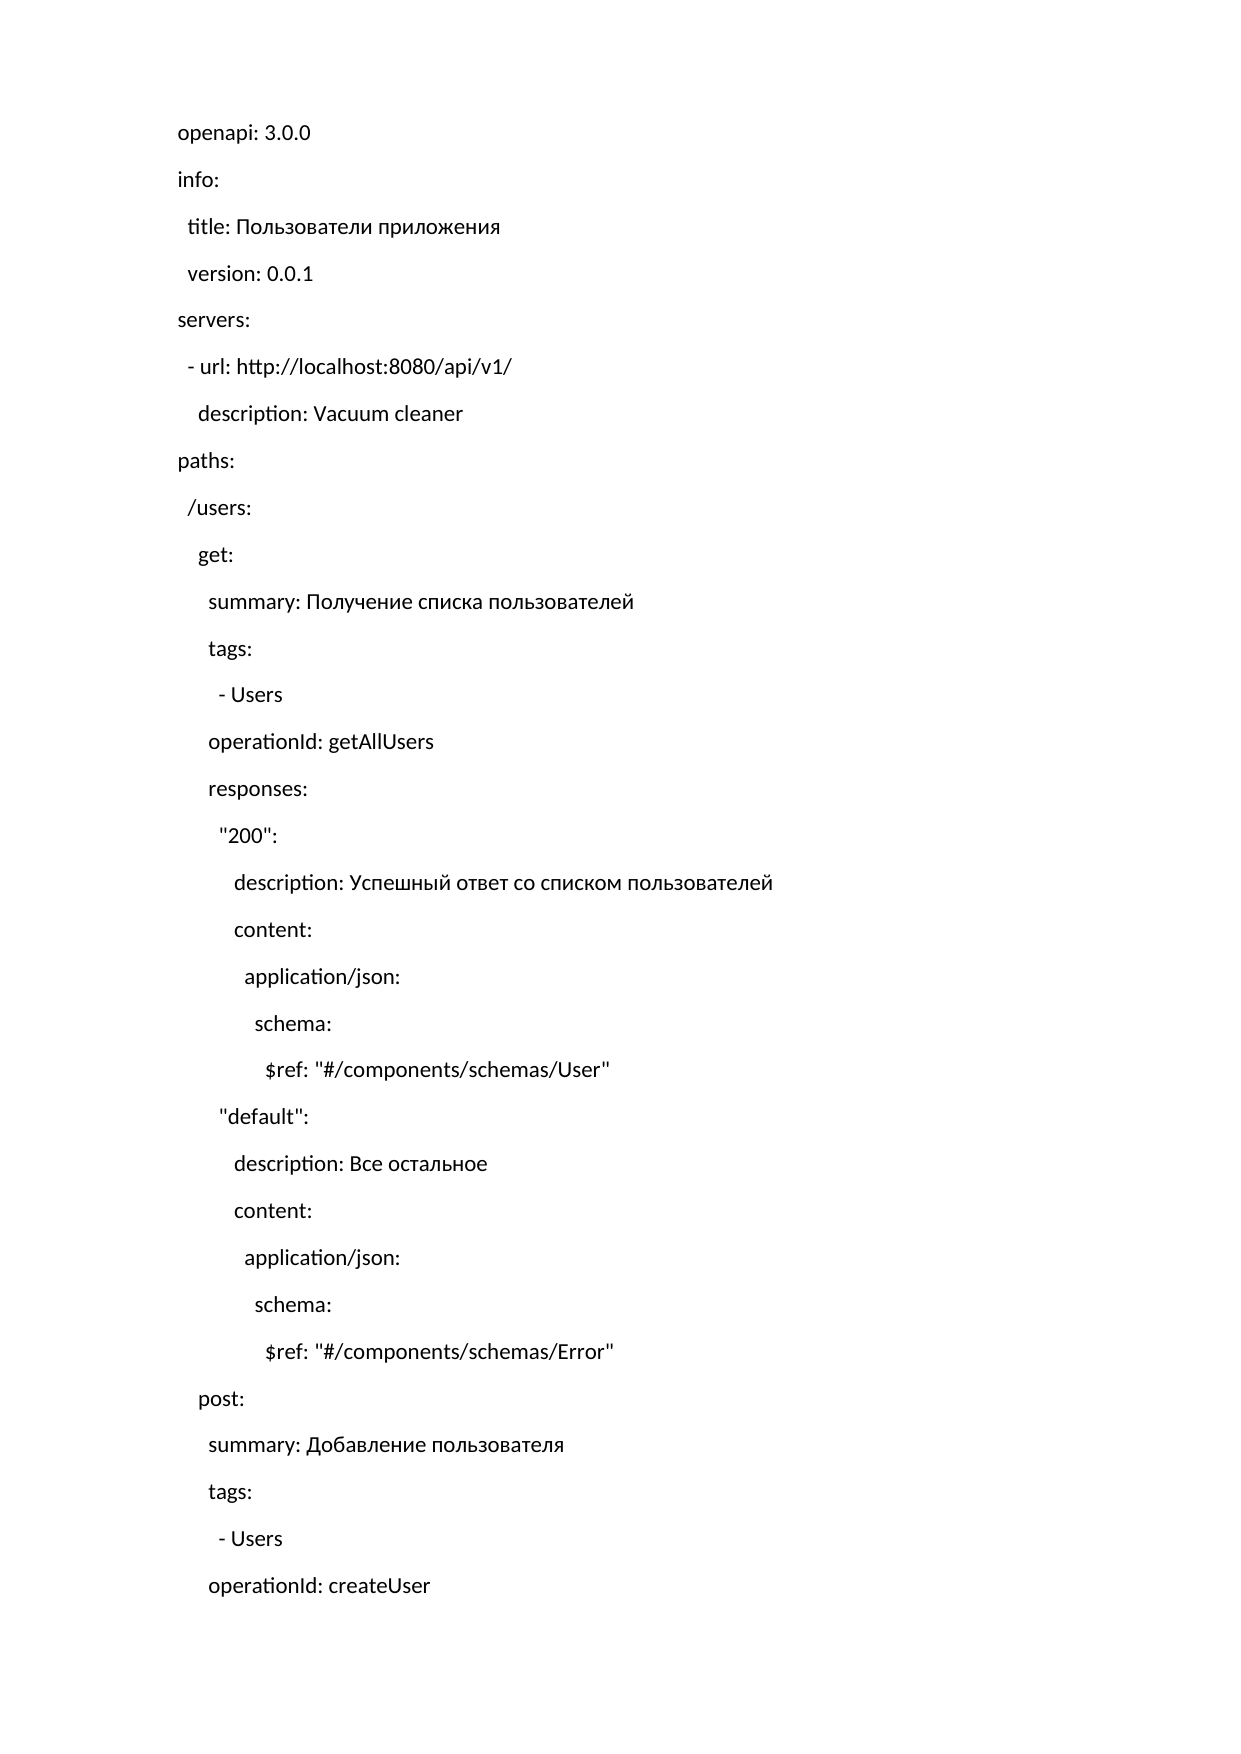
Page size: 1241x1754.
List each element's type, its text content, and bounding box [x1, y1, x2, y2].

text tags: [177, 1477, 1152, 1506]
text - url: http://localhost:8080/api/v1/ [177, 352, 1152, 381]
text servers: [177, 306, 1152, 334]
text "default": [177, 1102, 1152, 1131]
text info: [177, 165, 1152, 193]
text summary: Добавление пользователя [177, 1431, 1152, 1459]
text description: Все остальное [177, 1149, 1152, 1177]
text paths: [177, 446, 1152, 474]
text summary: Получение списка пользователей [177, 587, 1152, 615]
text post: [177, 1384, 1152, 1412]
text tags: [177, 634, 1152, 662]
text $ref: "#/components/schemas/User" [177, 1056, 1152, 1084]
text - Users [177, 681, 1152, 709]
text operationId: getAllUsers [177, 727, 1152, 756]
text content: [177, 1196, 1152, 1224]
text application/json: [177, 962, 1152, 990]
text get: [177, 540, 1152, 568]
text description: Vacuum cleaner [177, 399, 1152, 427]
text title: Пользователи приложения [177, 212, 1152, 240]
text version: 0.0.1 [177, 259, 1152, 287]
text openapi: 3.0.0 [177, 118, 1152, 146]
text - Users [177, 1524, 1152, 1552]
text schema: [177, 1009, 1152, 1037]
text responses: [177, 774, 1152, 802]
text /users: [177, 493, 1152, 521]
text operationId: createUser [177, 1571, 1152, 1599]
text schema: [177, 1290, 1152, 1318]
text "200": [177, 821, 1152, 849]
text content: [177, 915, 1152, 943]
text description: Успешный ответ со списком пользователей [177, 868, 1152, 896]
text $ref: "#/components/schemas/Error" [177, 1337, 1152, 1365]
text application/json: [177, 1243, 1152, 1271]
